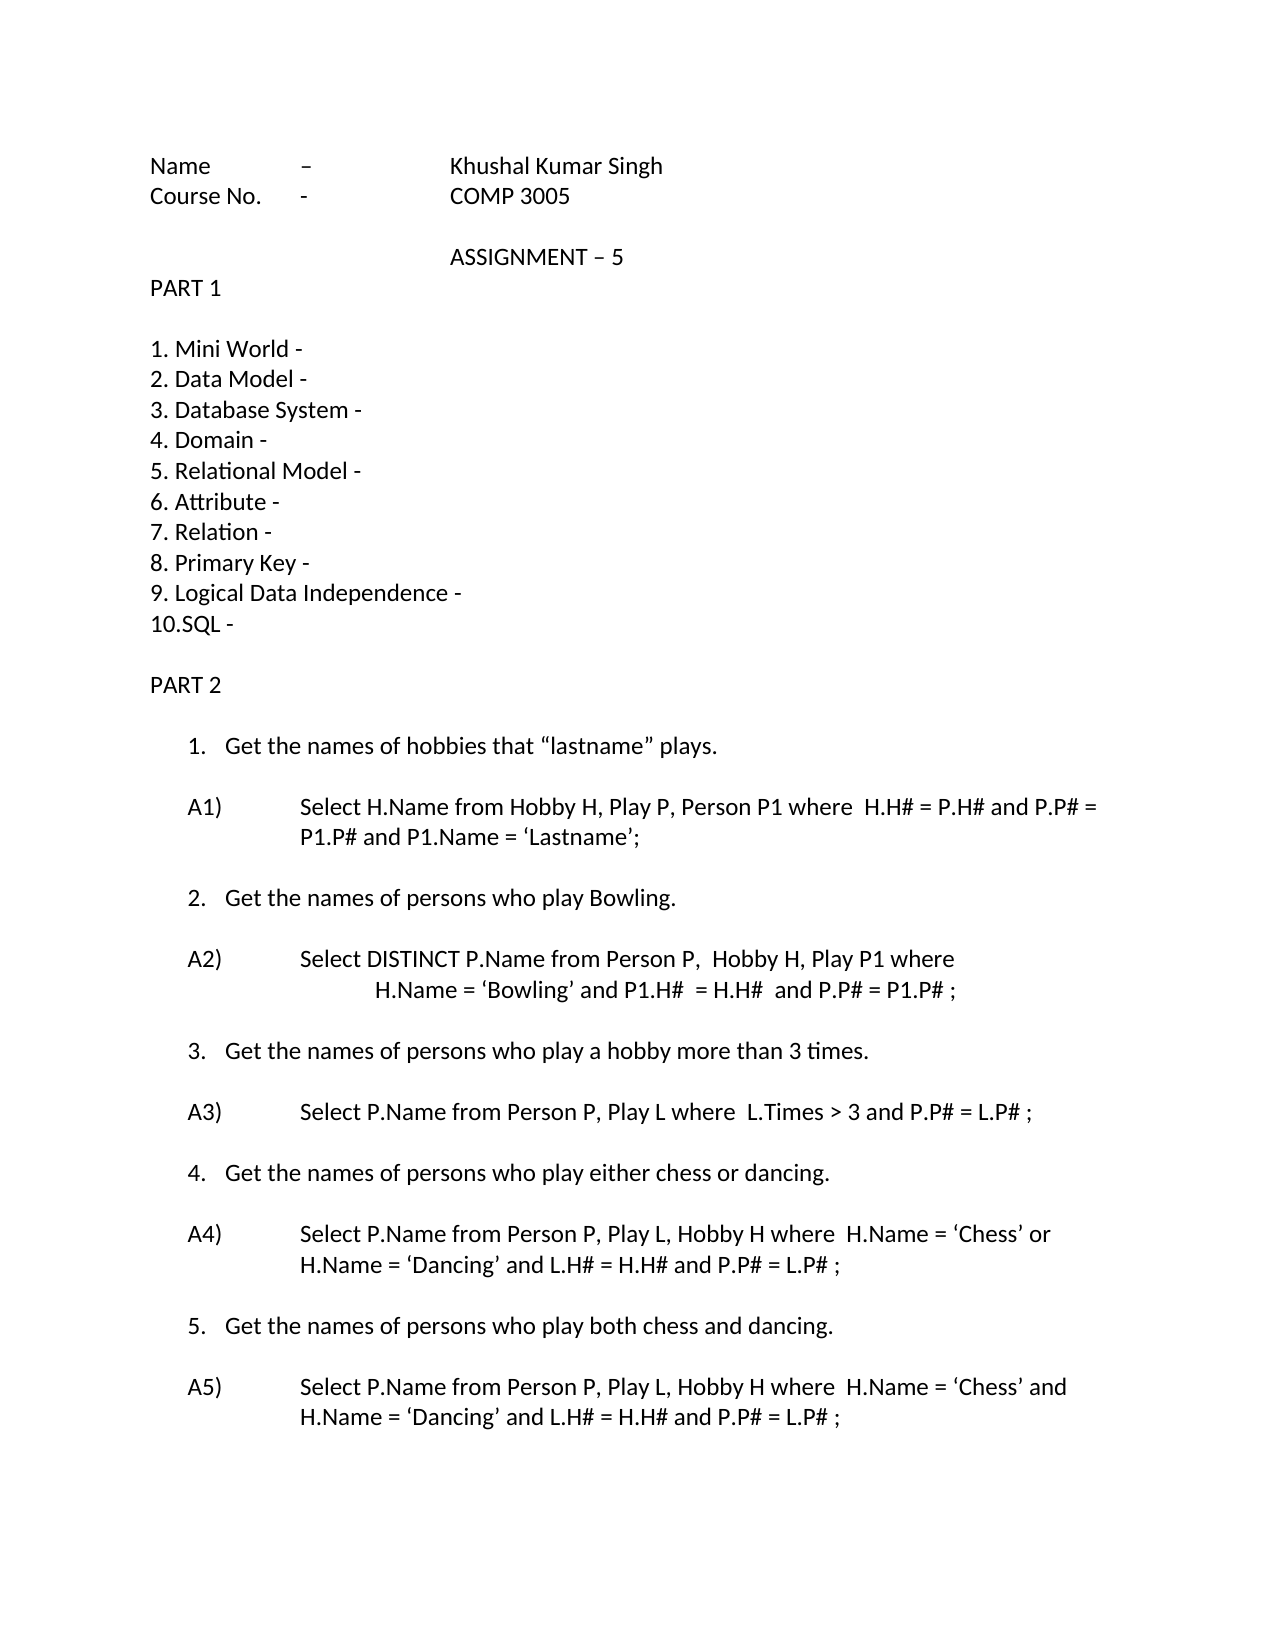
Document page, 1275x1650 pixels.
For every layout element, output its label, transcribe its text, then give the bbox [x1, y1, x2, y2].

text Course No. - COMP 3005 [150, 181, 1125, 211]
text PART 1 [150, 272, 1125, 303]
text A1) Select H.Name from Hobby H, Play P, Person P1 where H.H# = P.H# and P.P# = P1.P# and P1.Name = ‘Lastname’; [187, 791, 1125, 852]
text A5) Select P.Name from Person P, Play L, Hobby H where H.Name = ‘Chess’ and H.Name = ‘Dancing’ and L.H# = H.H# and P.P# = L.P# ; [187, 1371, 1125, 1432]
list Get the names of persons who play both chess and dancing. [187, 1310, 1125, 1340]
text 3. Database System - [150, 394, 1125, 425]
list Get the names of persons who play a hobby more than 3 times. [187, 1035, 1125, 1066]
text A4) Select P.Name from Person P, Play L, Hobby H where H.Name = ‘Chess’ or H.Name = ‘Dancing’ and L.H# = H.H# and P.P# = L.P# ; [187, 1218, 1125, 1279]
text 5. Relational Model - [150, 455, 1125, 486]
text 10.SQL - [150, 608, 1125, 638]
text Name – Khushal Kumar Singh [150, 150, 1125, 181]
text 9. Logical Data Independence - [150, 577, 1125, 608]
text PART 2 [150, 669, 1125, 699]
text 7. Relation - [150, 516, 1125, 547]
text 1. Mini World - [150, 333, 1125, 364]
text 8. Primary Key - [150, 547, 1125, 577]
list Get the names of persons who play either chess or dancing. [187, 1157, 1125, 1188]
text 6. Attribute - [150, 486, 1125, 516]
list Get the names of persons who play Bowling. [187, 882, 1125, 913]
list Get the names of hobbies that “lastname” plays. [187, 730, 1125, 760]
text A3) Select P.Name from Person P, Play L where L.Times > 3 and P.P# = L.P# ; [187, 1096, 1125, 1127]
text 4. Domain - [150, 425, 1125, 455]
text A2) Select DISTINCT P.Name from Person P, Hobby H, Play P1 where H.Name = ‘Bowling’ and P1.H# = H.H# and P.P# = P1.P# ; [187, 943, 1125, 1004]
text 2. Data Model - [150, 364, 1125, 394]
text ASSIGNMENT – 5 [150, 242, 1125, 272]
